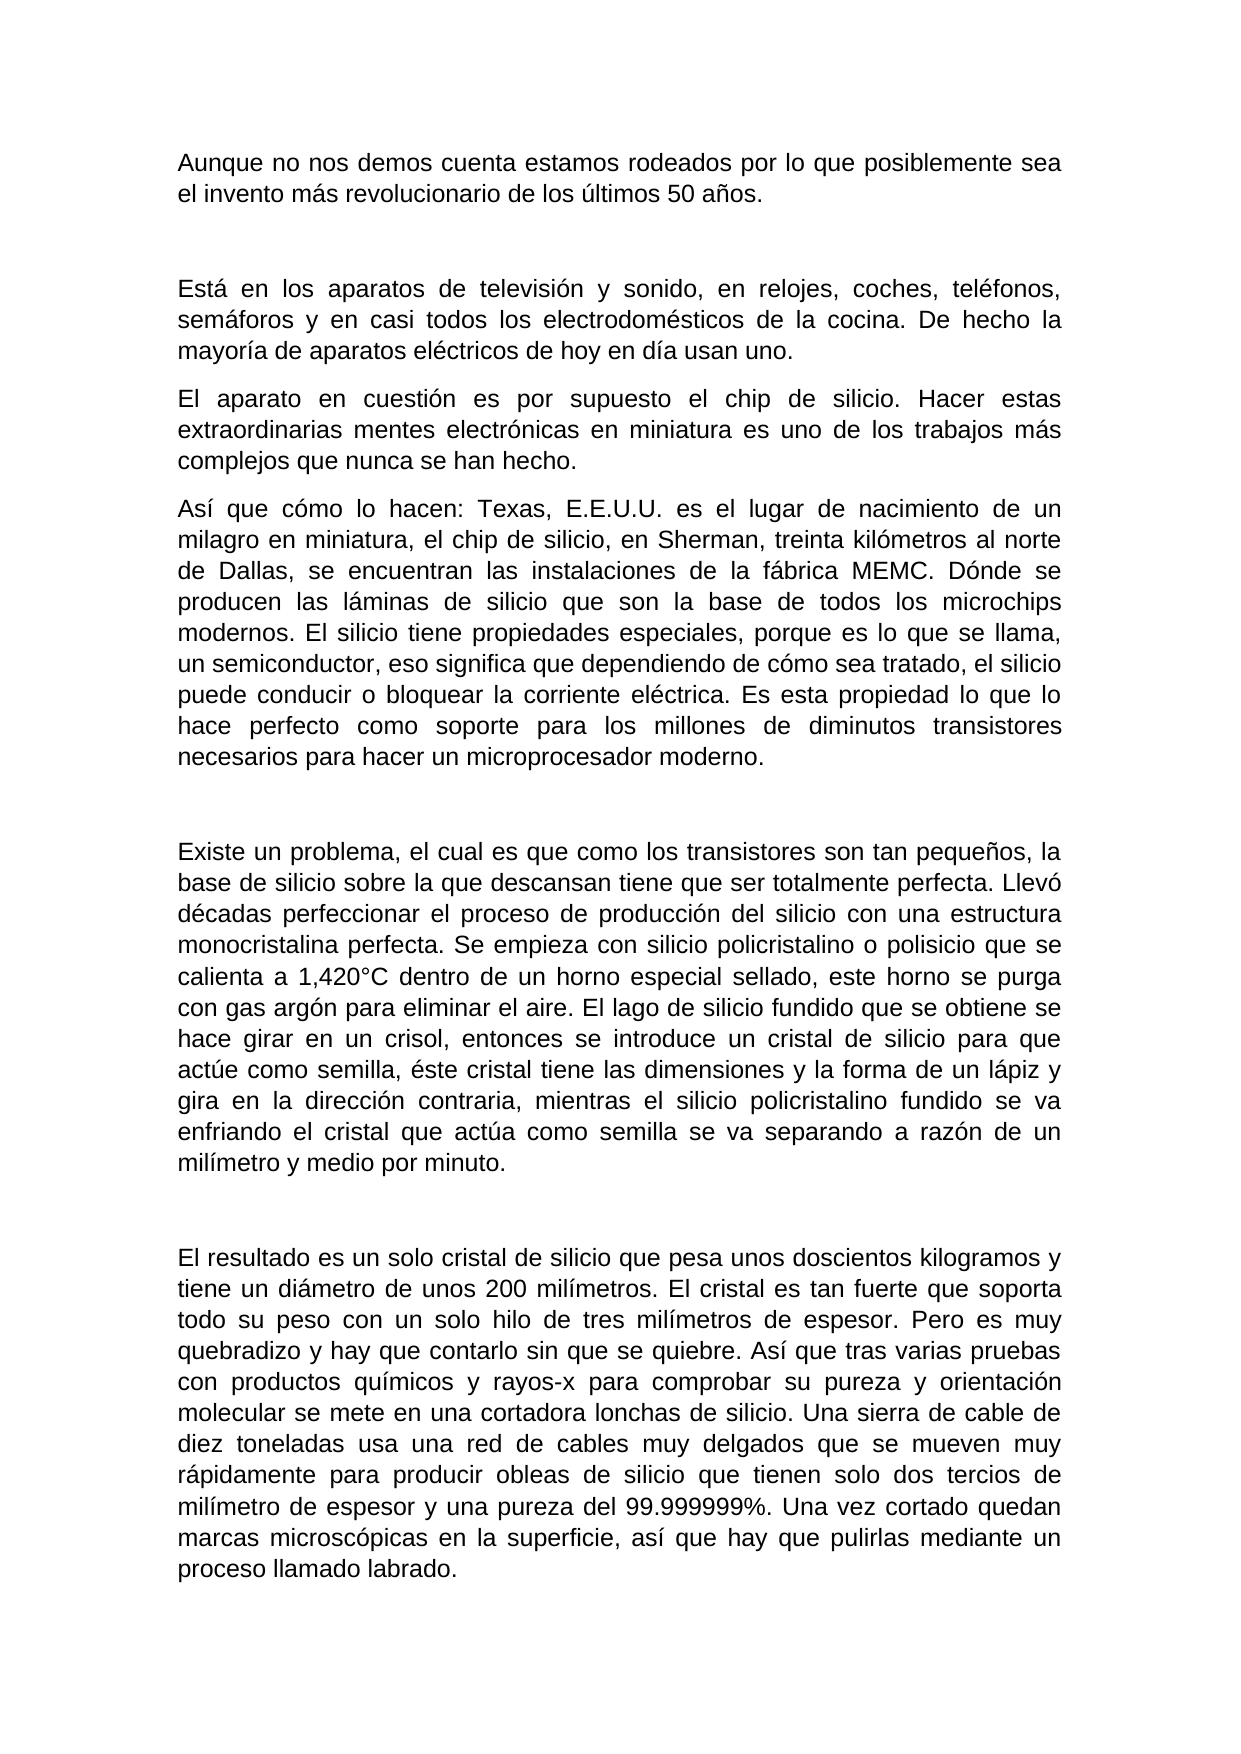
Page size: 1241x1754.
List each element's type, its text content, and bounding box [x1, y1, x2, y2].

text Está en los aparatos de televisión y sonido, en relojes, coches, teléfonos, semáforos y en casi todos los electrodomésticos de la cocina. De hecho la mayoría de aparatos eléctricos de hoy en día usan uno. [177, 274, 1063, 365]
text Existe un problema, el cual es que como los transistores son tan pequeños, la base de silicio sobre la que descansan tiene que ser totalmente perfecta. Llevó décadas perfeccionar el proceso de producción del silicio con una estructura monocristalina perfecta. Se empieza con silicio policristalino o polisicio que se calienta a 1,420°C dentro de un horno especial sellado, este horno se purga con gas argón para eliminar el aire. El lago de silicio fundido que se obtiene se hace girar en un crisol, entonces se introduce un cristal de silicio para que actúe como semilla, éste cristal tiene las dimensiones y la forma de un lápiz y gira en la dirección contraria, mientras el silicio policristalino fundido se va enfriando el cristal que actúa como semilla se va separando a razón de un milímetro y medio por minuto. [177, 837, 1063, 1177]
text El resultado es un solo cristal de silicio que pesa unos doscientos kilogramos y tiene un diámetro de unos 200 milímetros. El cristal es tan fuerte que soporta todo su peso con un solo hilo de tres milímetros de espesor. Pero es muy quebradizo y hay que contarlo sin que se quiebre. Así que tras varias pruebas con productos químicos y rayos-x para comprobar su pureza y orientación molecular se mete en una cortadora lonchas de silicio. Una sierra de cable de diez toneladas usa una red de cables muy delgados que se mueven muy rápidamente para producir obleas de silicio que tienen solo dos tercios de milímetro de espesor y una pureza del 99.999999%. Una vez cortado quedan marcas microscópicas en la superficie, así que hay que pulirlas mediante un proceso llamado labrado. [177, 1243, 1063, 1582]
text Así que cómo lo hacen: Texas, E.E.U.U. es el lugar de nacimiento de un milagro en miniatura, el chip de silicio, en Sherman, treinta kilómetros al norte de Dallas, se encuentran las instalaciones de la fábrica MEMC. Dónde se producen las láminas de silicio que son la base de todos los microchips modernos. El silicio tiene propiedades especiales, porque es lo que se llama, un semiconductor, eso significa que dependiendo de cómo sea tratado, el silicio puede conducir o bloquear la corriente eléctrica. Es esta propiedad lo que lo hace perfecto como soporte para los millones de diminutos transistores necesarios para hacer un microprocesador moderno. [177, 494, 1063, 771]
text El aparato en cuestión es por supuesto el chip de silicio. Hacer estas extraordinarias mentes electrónicas en miniatura es uno de los trabajos más complejos que nunca se han hecho. [177, 384, 1063, 475]
text Aunque no nos demos cuenta estamos rodeados por lo que posiblemente sea el invento más revolucionario de los últimos 50 años. [177, 148, 1063, 207]
